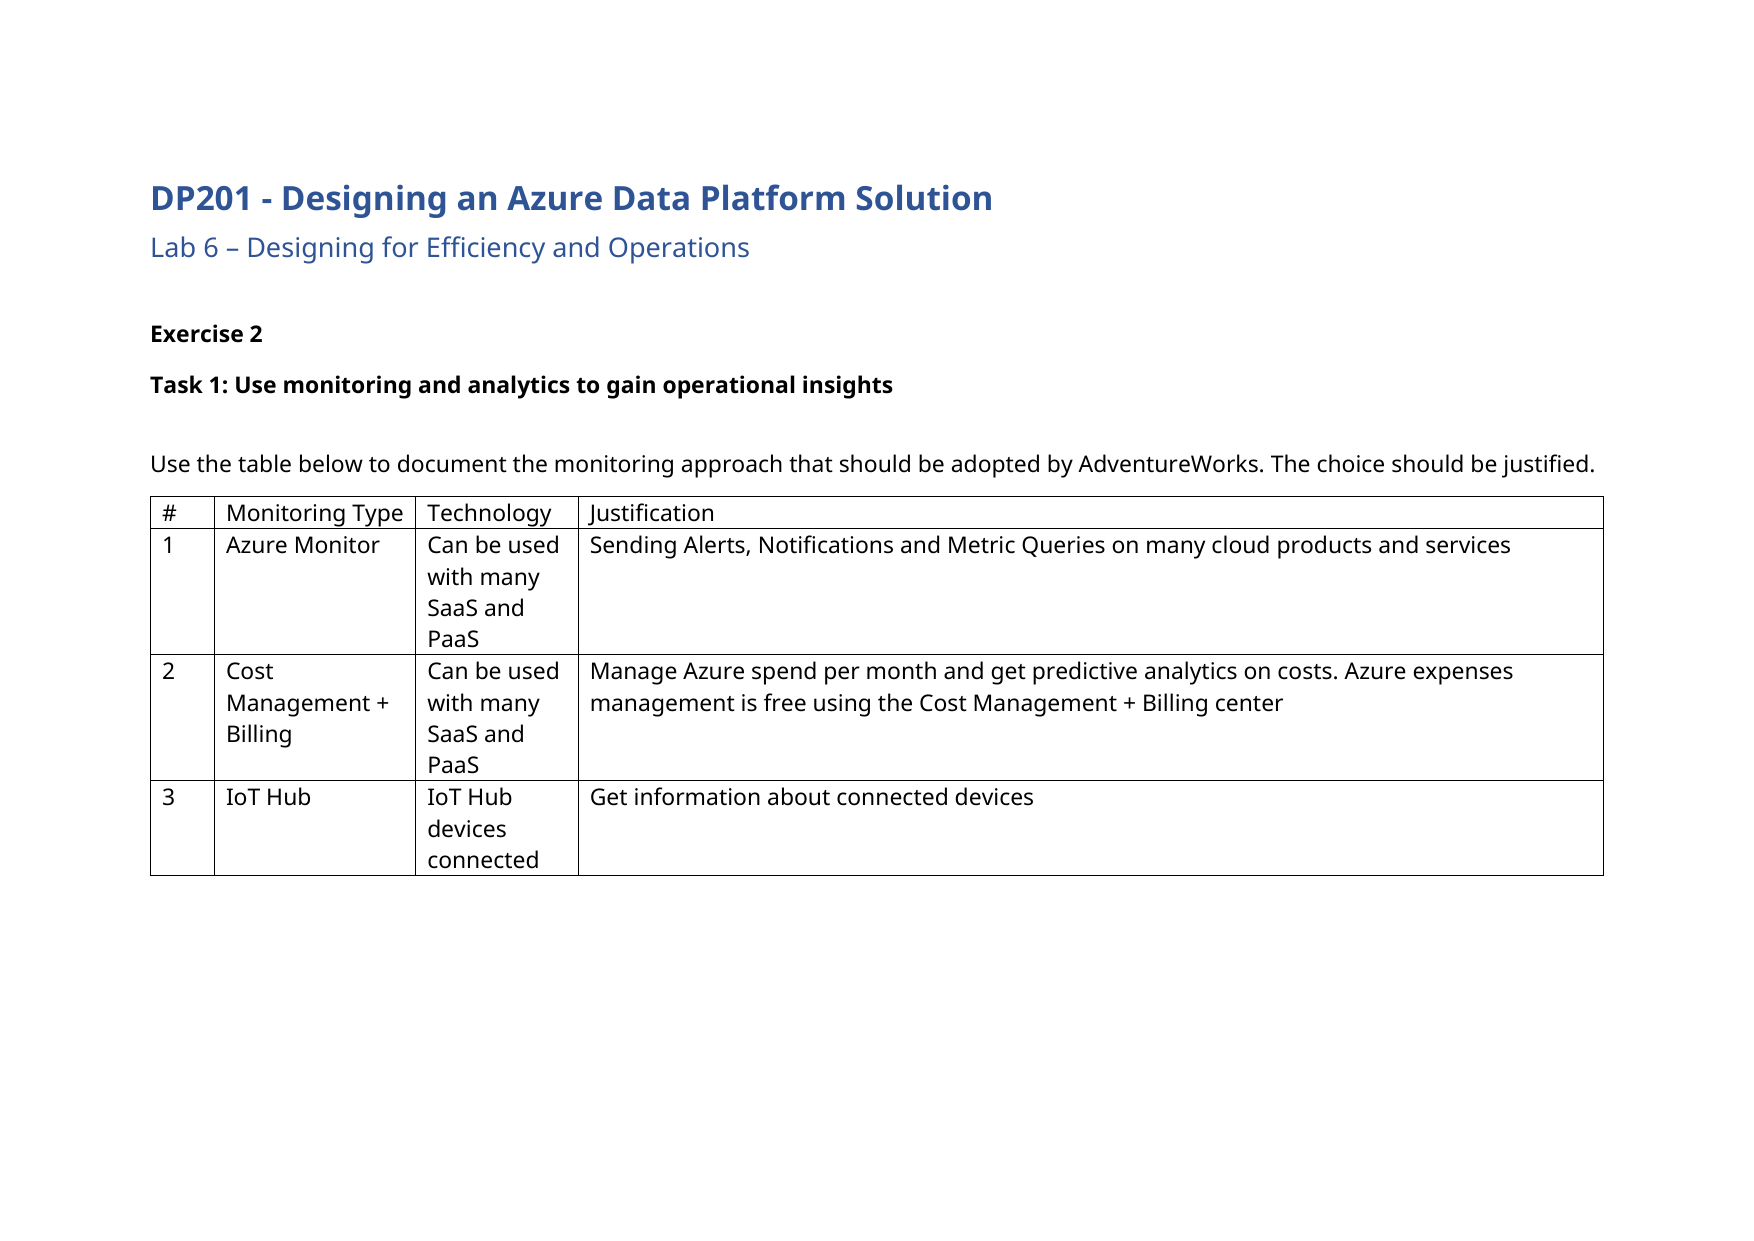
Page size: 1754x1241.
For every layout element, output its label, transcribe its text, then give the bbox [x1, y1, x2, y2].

table_cell IoT Hub devices connected [416, 781, 578, 875]
table_cell Sending Alerts, Notifications and Metric Queries on many cloud products and services [579, 529, 1603, 654]
table_cell Can be used with many SaaS and PaaS [416, 529, 578, 654]
table_cell 2 [151, 655, 214, 780]
table_cell Azure Monitor [215, 529, 415, 654]
subtitle Lab 6 – Designing for Efficiency and Operations [150, 228, 1604, 265]
text Exercise 2 [150, 318, 1604, 349]
text Task 1: Use monitoring and analytics to gain operational insights [150, 369, 1604, 400]
subtitle DP201 - Designing an Azure Data Platform Solution [150, 175, 1604, 220]
table_cell Manage Azure spend per month and get predictive analytics on costs. Azure expenses management is free using the Cost Management + Billing center [579, 655, 1603, 780]
table_cell 3 [151, 781, 214, 875]
table_cell IoT Hub [215, 781, 415, 875]
table_header Technology [416, 497, 578, 528]
table_header # [151, 497, 214, 528]
table_header Monitoring Type [215, 497, 415, 528]
table_cell 1 [151, 529, 214, 654]
text Use the table below to document the monitoring approach that should be adopted by AdventureWorks. The choice should be justified. [150, 448, 1604, 479]
table_cell Get information about connected devices [579, 781, 1603, 875]
table_header Justification [579, 497, 1603, 528]
table_cell Cost Management + Billing [215, 655, 415, 780]
